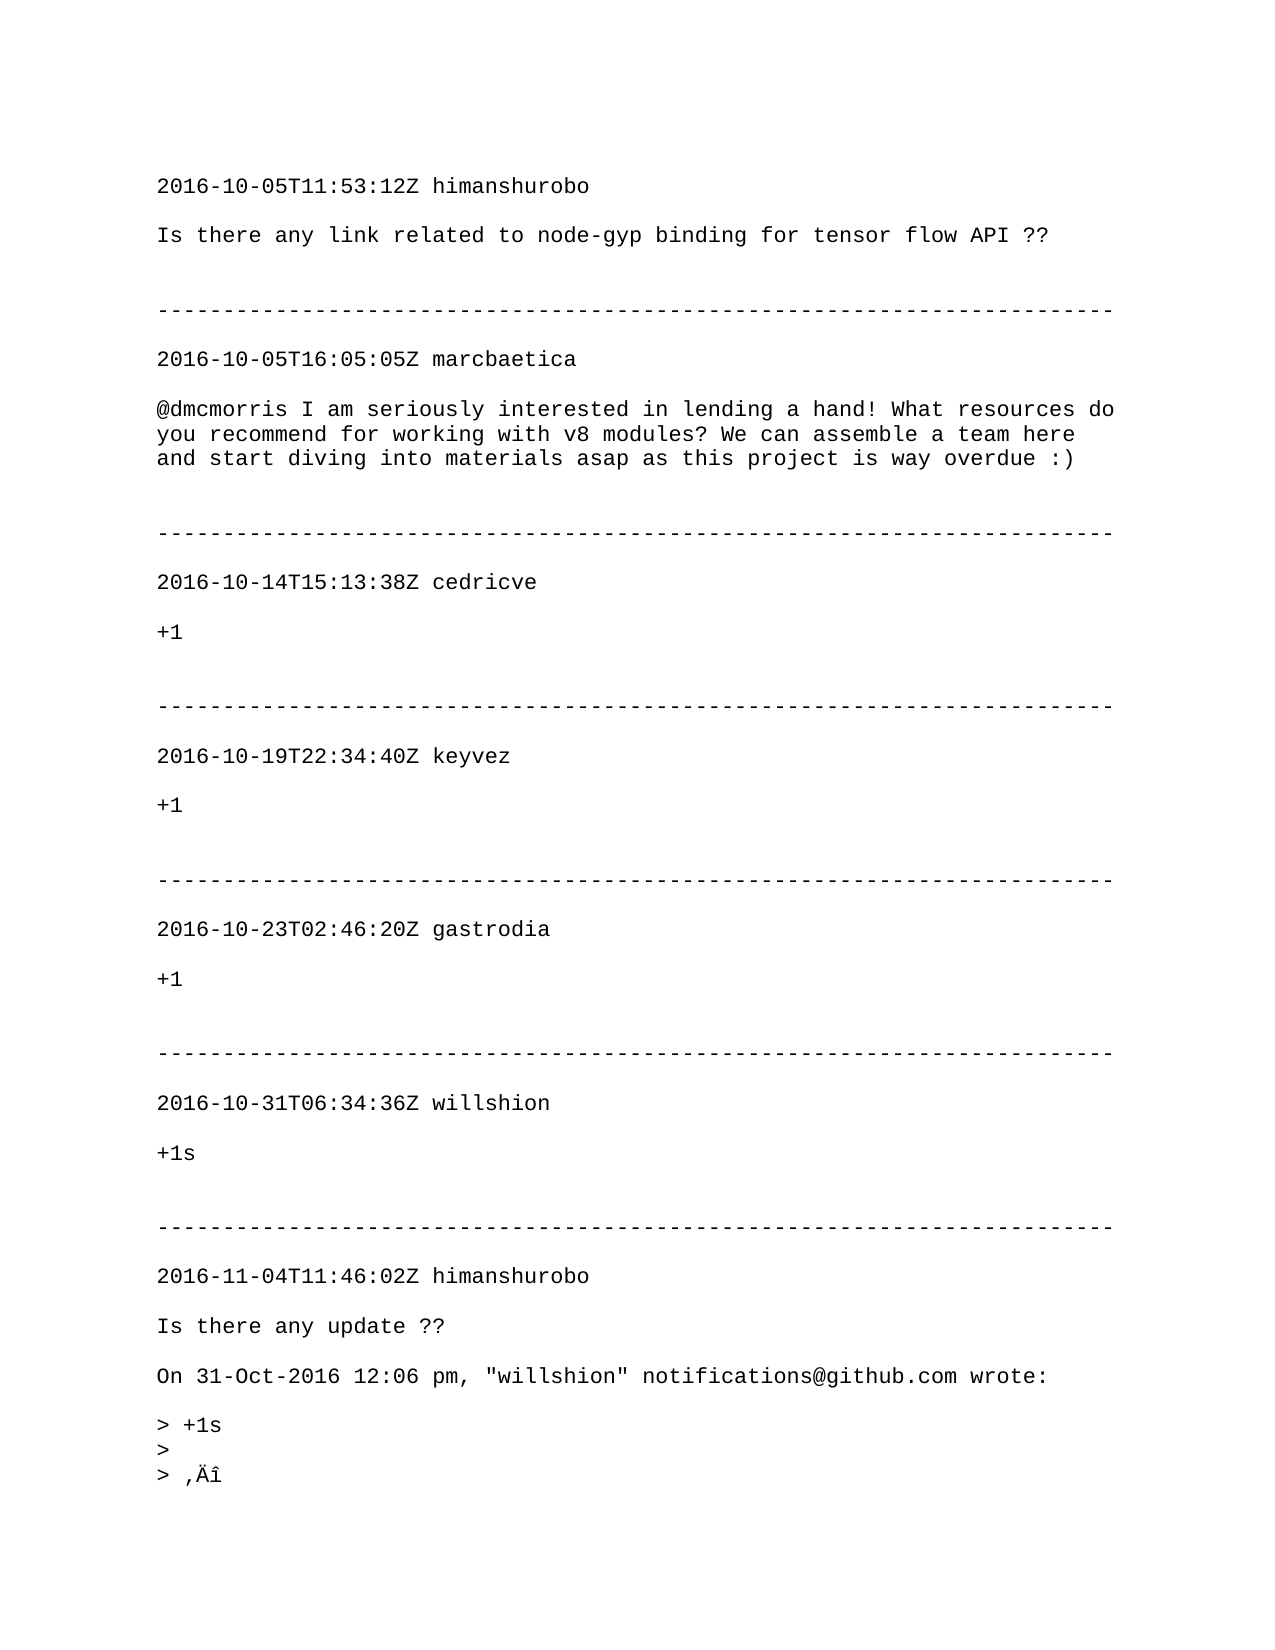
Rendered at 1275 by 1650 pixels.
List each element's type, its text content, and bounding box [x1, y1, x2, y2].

text ------------------------------------------------------------------------- [156, 869, 1118, 894]
text ------------------------------------------------------------------------- [156, 1216, 1118, 1241]
text ------------------------------------------------------------------------- [156, 1042, 1118, 1067]
text Is there any update ?? [156, 1315, 1118, 1340]
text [156, 299, 1118, 323]
text > ‚Äî [156, 1464, 1118, 1489]
text ------------------------------------------------------------------------- [156, 695, 1118, 720]
text 2016-10-05T11:53:12Z himanshurobo [156, 175, 1118, 199]
text 2016-10-23T02:46:20Z gastrodia [156, 918, 1118, 943]
text ------------------------------------------------------------------------- [156, 522, 1118, 547]
text 2016-11-04T11:46:02Z himanshurobo [156, 1266, 1118, 1290]
text 2016-10-05T16:05:05Z marcbaetica [156, 348, 1118, 373]
text @dmcmorris I am seriously interested in lending a hand! What resources do you recommend for working with v8 modules? We can assemble a team here and start diving into materials asap as this project is way overdue :) [156, 398, 1118, 472]
text > [156, 1439, 1118, 1464]
text +1 [156, 968, 1118, 993]
text 2016-10-19T22:34:40Z keyvez [156, 745, 1118, 770]
text 2016-10-31T06:34:36Z willshion [156, 1092, 1118, 1117]
text +1 [156, 794, 1118, 819]
text Is there any link related to node-gyp binding for tensor flow API ?? [156, 224, 1118, 249]
text +1 [156, 621, 1118, 646]
text > +1s [156, 1414, 1118, 1439]
text +1s [156, 1142, 1118, 1166]
text 2016-10-14T15:13:38Z cedricve [156, 571, 1118, 596]
text On 31-Oct-2016 12:06 pm, "willshion" notifications@github.com wrote: [156, 1365, 1118, 1389]
